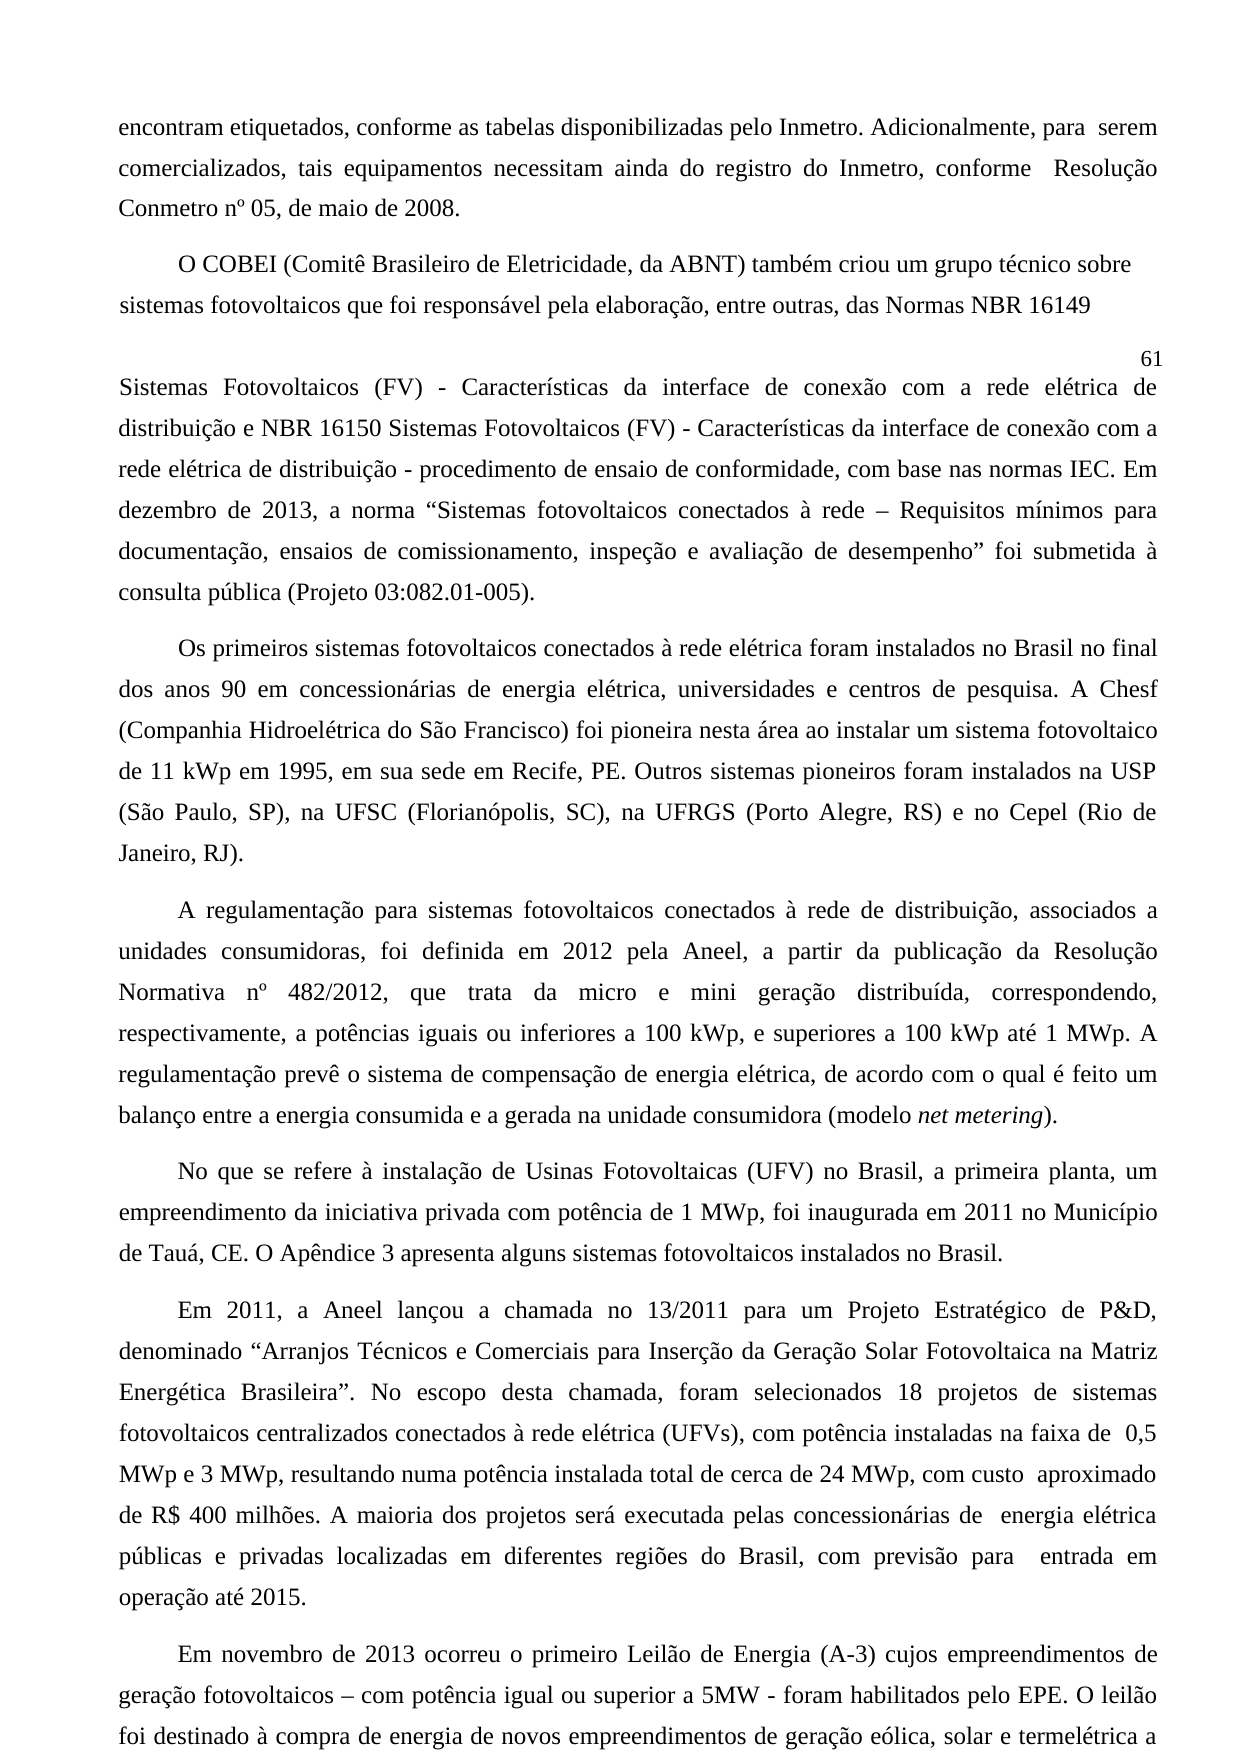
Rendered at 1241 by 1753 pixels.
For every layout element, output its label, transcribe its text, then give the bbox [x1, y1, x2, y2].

text Os primeiros sistemas fotovoltaicos conectados à rede elétrica foram instalados no Brasil no final dos anos 90 em concessionárias de energia elétrica, universidades e centros de pesquisa. A Chesf (Companhia Hidroelétrica do São Francisco) foi pioneira nesta área ao instalar um sistema fotovoltaico de 11 kWp em 1995, em sua sede em Recife, PE. Outros sistemas pioneiros foram instalados na USP (São Paulo, SP), na UFSC (Florianópolis, SC), na UFRGS (Porto Alegre, RS) e no Cepel (Rio de Janeiro, RJ). [118, 633, 1159, 867]
text No que se refere à instalação de Usinas Fotovoltaicas (UFV) no Brasil, a primeira planta, um empreendimento da iniciativa privada com potência de 1 MWp, foi inaugurada em 2011 no Município de Tauá, CE. O Apêndice 3 apresenta alguns sistemas fotovoltaicos instalados no Brasil. [118, 1156, 1159, 1267]
text O COBEI (Comitê Brasileiro de Eletricidade, da ABNT) também criou um grupo técnico sobre sistemas fotovoltaicos que foi responsável pela elaboração, entre outras, das Normas NBR 16149 [119, 249, 1159, 319]
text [118, 1639, 1159, 1750]
text 61 [0, 345, 1163, 372]
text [118, 112, 1159, 222]
text Sistemas Fotovoltaicos (FV) - Características da interface de conexão com a rede elétrica de distribuição e NBR 16150 Sistemas Fotovoltaicos (FV) - Características da interface de conexão com a rede elétrica de distribuição - procedimento de ensaio de conformidade, com base nas normas IEC. Em dezembro de 2013, a norma “Sistemas fotovoltaicos conectados à rede – Requisitos mínimos para documentação, ensaios de comissionamento, inspeção e avaliação de desempenho” foi submetida à consulta pública (Projeto 03:082.01-005). [118, 372, 1159, 606]
text A regulamentação para sistemas fotovoltaicos conectados à rede de distribuição, associados a unidades consumidoras, foi definida em 2012 pela Aneel, a partir da publicação da Resolução Normativa nº 482/2012, que trata da micro e mini geração distribuída, correspondendo, respectivamente, a potências iguais ou inferiores a 100 kWp, e superiores a 100 kWp até 1 MWp. A regulamentação prevê o sistema de compensação de energia elétrica, de acordo com o qual é feito um balanço entre a energia consumida e a gerada na unidade consumidora (modelo net metering). [118, 895, 1159, 1129]
text Em 2011, a Aneel lançou a chamada no 13/2011 para um Projeto Estratégico de P&D, denominado “Arranjos Técnicos e Comerciais para Inserção da Geração Solar Fotovoltaica na Matriz Energética Brasileira”. No escopo desta chamada, foram selecionados 18 projetos de sistemas fotovoltaicos centralizados conectados à rede elétrica (UFVs), com potência instaladas na faixa de 0,5 MWp e 3 MWp, resultando numa potência instalada total de cerca de 24 MWp, com custo aproximado de R$ 400 milhões. A maioria dos projetos será executada pelas concessionárias de energia elétrica públicas e privadas localizadas em diferentes regiões do Brasil, com previsão para entrada em operação até 2015. [118, 1295, 1158, 1611]
